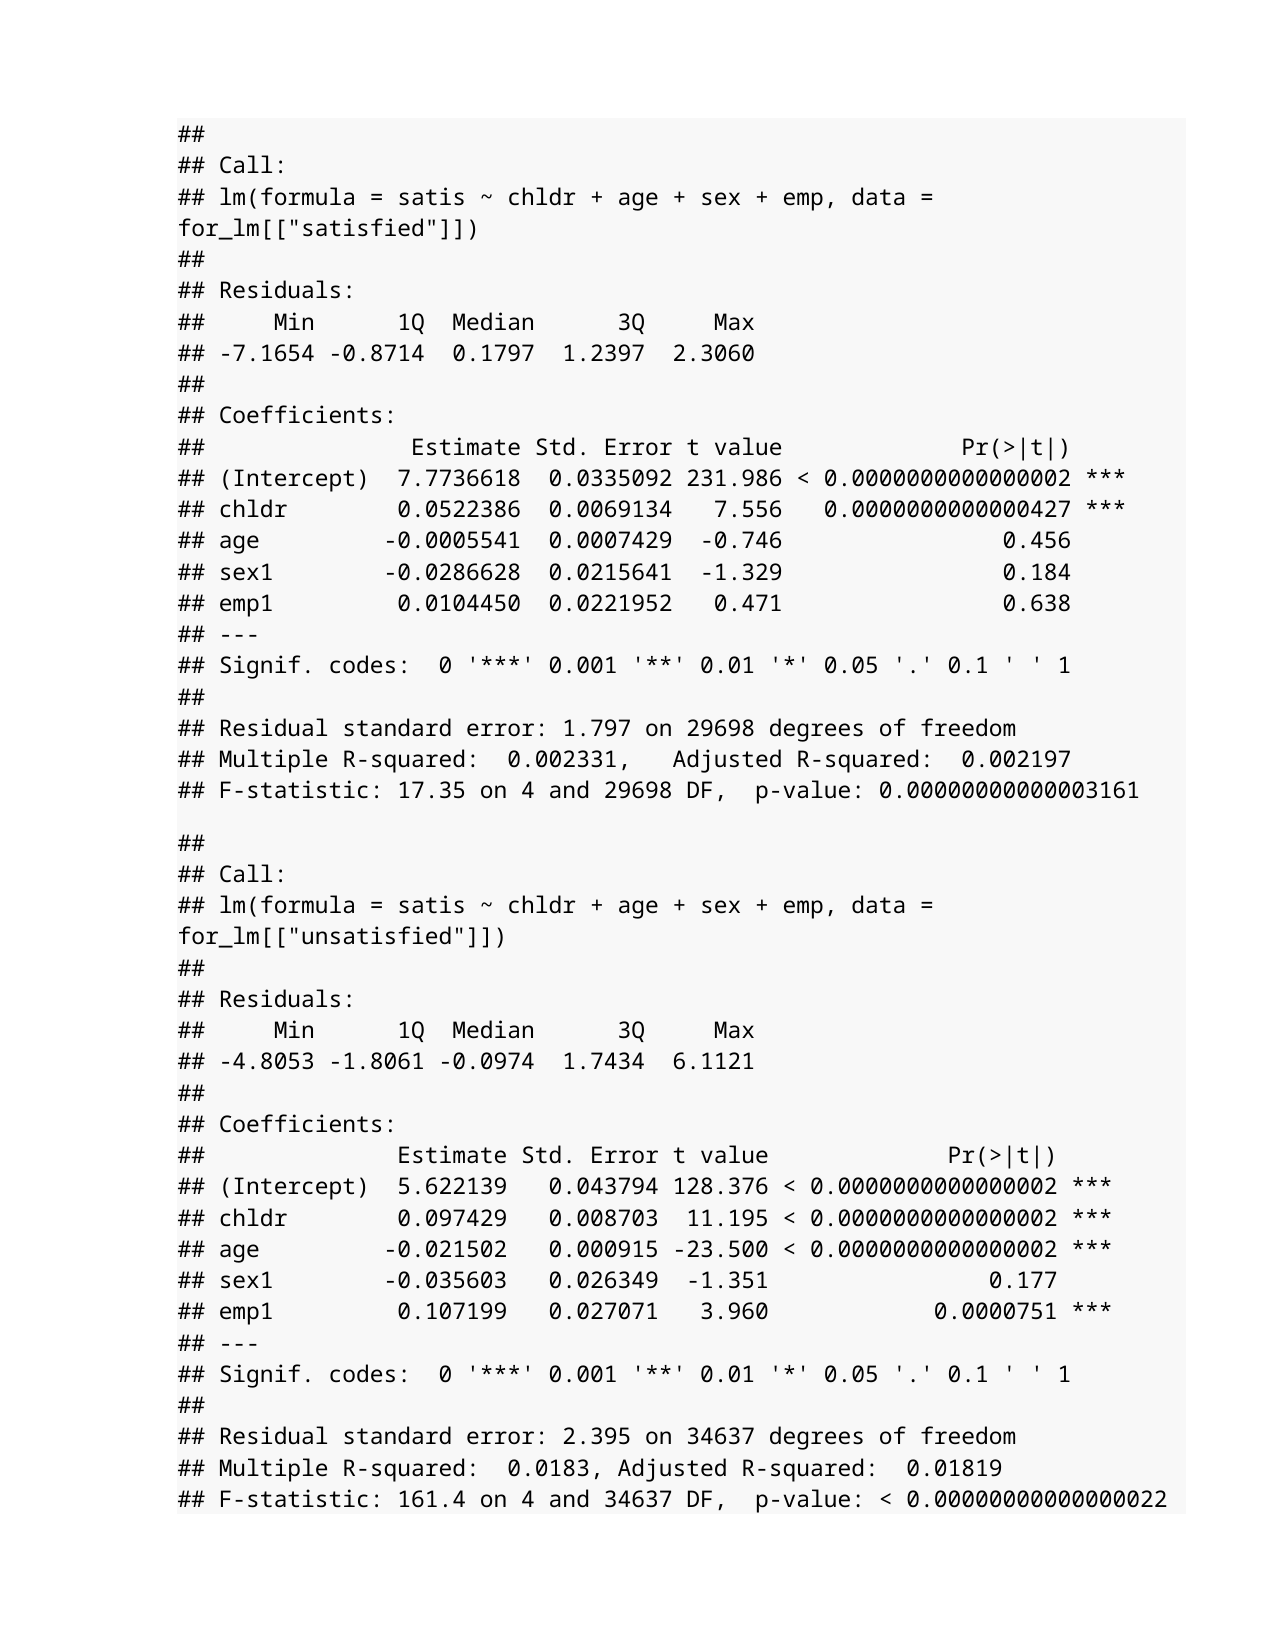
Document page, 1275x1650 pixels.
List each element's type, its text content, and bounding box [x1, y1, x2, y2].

text ## ## Call: ## lm(formula = satis ~ chldr + age + sex + emp, data = for_lm[["satisfied"]]) ## ## Residuals: ## Min 1Q Median 3Q Max ## -7.1654 -0.8714 0.1797 1.2397 2.3060 ## ## Coefficients: ## Estimate Std. Error t value Pr(>|t|) ## (Intercept) 7.7736618 0.0335092 231.986 < 0.0000000000000002 *** ## chldr 0.0522386 0.0069134 7.556 0.0000000000000427 *** ## age -0.0005541 0.0007429 -0.746 0.456 ## sex1 -0.0286628 0.0215641 -1.329 0.184 ## emp1 0.0104450 0.0221952 0.471 0.638 ## --- ## Signif. codes: 0 '***' 0.001 '**' 0.01 '*' 0.05 '.' 0.1 ' ' 1 ## ## Residual standard error: 1.797 on 29698 degrees of freedom ## Multiple R-squared: 0.002331, Adjusted R-squared: 0.002197 ## F-statistic: 17.35 on 4 and 29698 DF, p-value: 0.00000000000003161 [177, 118, 1186, 806]
text ## ## Call: ## lm(formula = satis ~ chldr + age + sex + emp, data = for_lm[["unsatisfied"]]) ## ## Residuals: ## Min 1Q Median 3Q Max ## -4.8053 -1.8061 -0.0974 1.7434 6.1121 ## ## Coefficients: ## Estimate Std. Error t value Pr(>|t|) ## (Intercept) 5.622139 0.043794 128.376 < 0.0000000000000002 *** ## chldr 0.097429 0.008703 11.195 < 0.0000000000000002 *** ## age -0.021502 0.000915 -23.500 < 0.0000000000000002 *** ## sex1 -0.035603 0.026349 -1.351 0.177 ## emp1 0.107199 0.027071 3.960 0.0000751 *** ## --- ## Signif. codes: 0 '***' 0.001 '**' 0.01 '*' 0.05 '.' 0.1 ' ' 1 ## ## Residual standard error: 2.395 on 34637 degrees of freedom ## Multiple R-squared: 0.0183, Adjusted R-squared: 0.01819 ## F-statistic: 161.4 on 4 and 34637 DF, p-value: < 0.00000000000000022 [177, 826, 1186, 1514]
